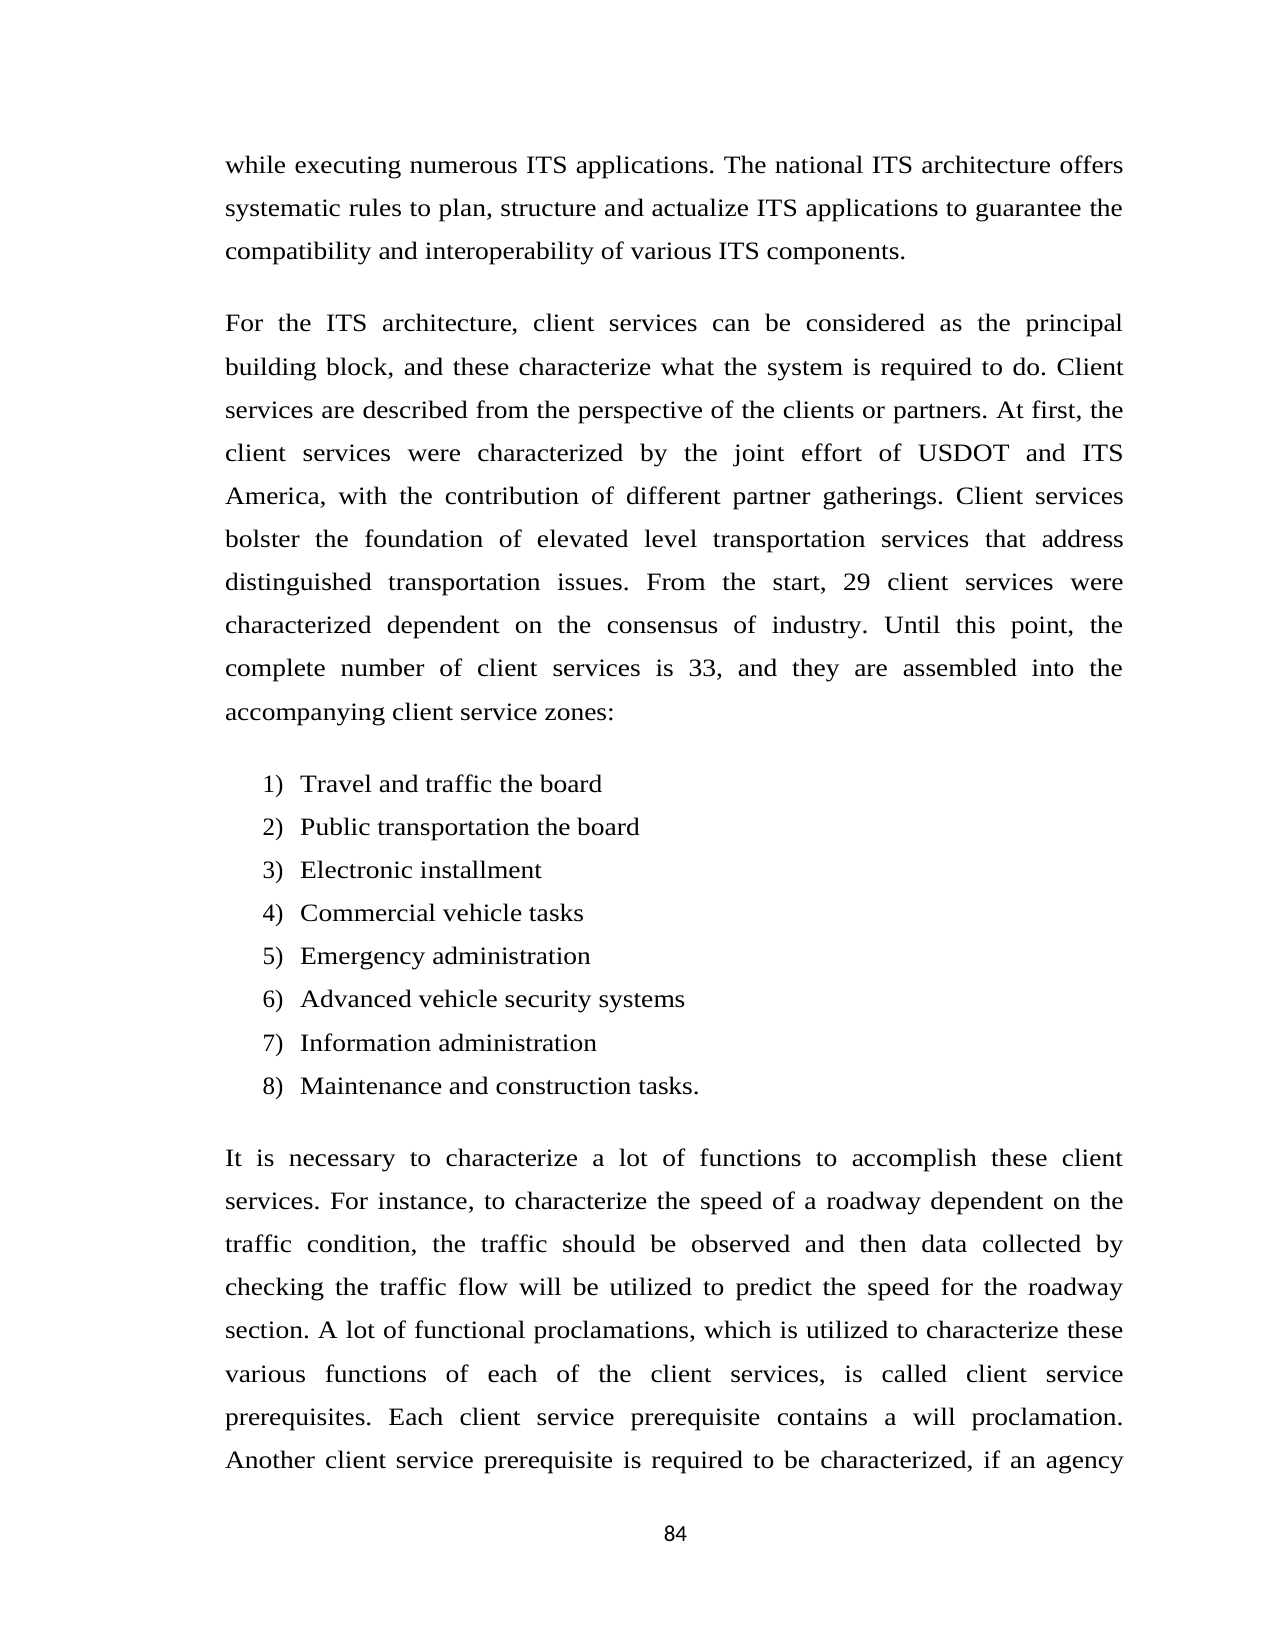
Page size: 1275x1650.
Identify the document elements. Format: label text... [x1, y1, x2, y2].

list Commercial vehicle tasks [262, 898, 1125, 927]
list Information administration [262, 1028, 1125, 1056]
list Public transportation the board [262, 812, 1125, 841]
list Electronic installment [262, 855, 1125, 884]
text For the ITS architecture, client services can be considered as the principal building block, and these characterize what the system is required to do. Client services are described from the perspective of the clients or partners. At first, the client services were characterized by the joint effort of USDOT and ITS America, with the contribution of different partner gatherings. Client services bolster the foundation of elevated level transportation services that address distinguished transportation issues. From the start, 29 client services were characterized dependent on the consensus of industry. Until this point, the complete number of client services is 33, and they are assembled into the accompanying client service zones: [225, 308, 1125, 725]
list Travel and traffic the board [262, 769, 1125, 798]
list Emergency administration [262, 941, 1125, 970]
list Maintenance and construction tasks. [262, 1071, 1125, 1099]
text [225, 1143, 1125, 1474]
list Advanced vehicle security systems [262, 984, 1125, 1013]
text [225, 150, 1125, 265]
